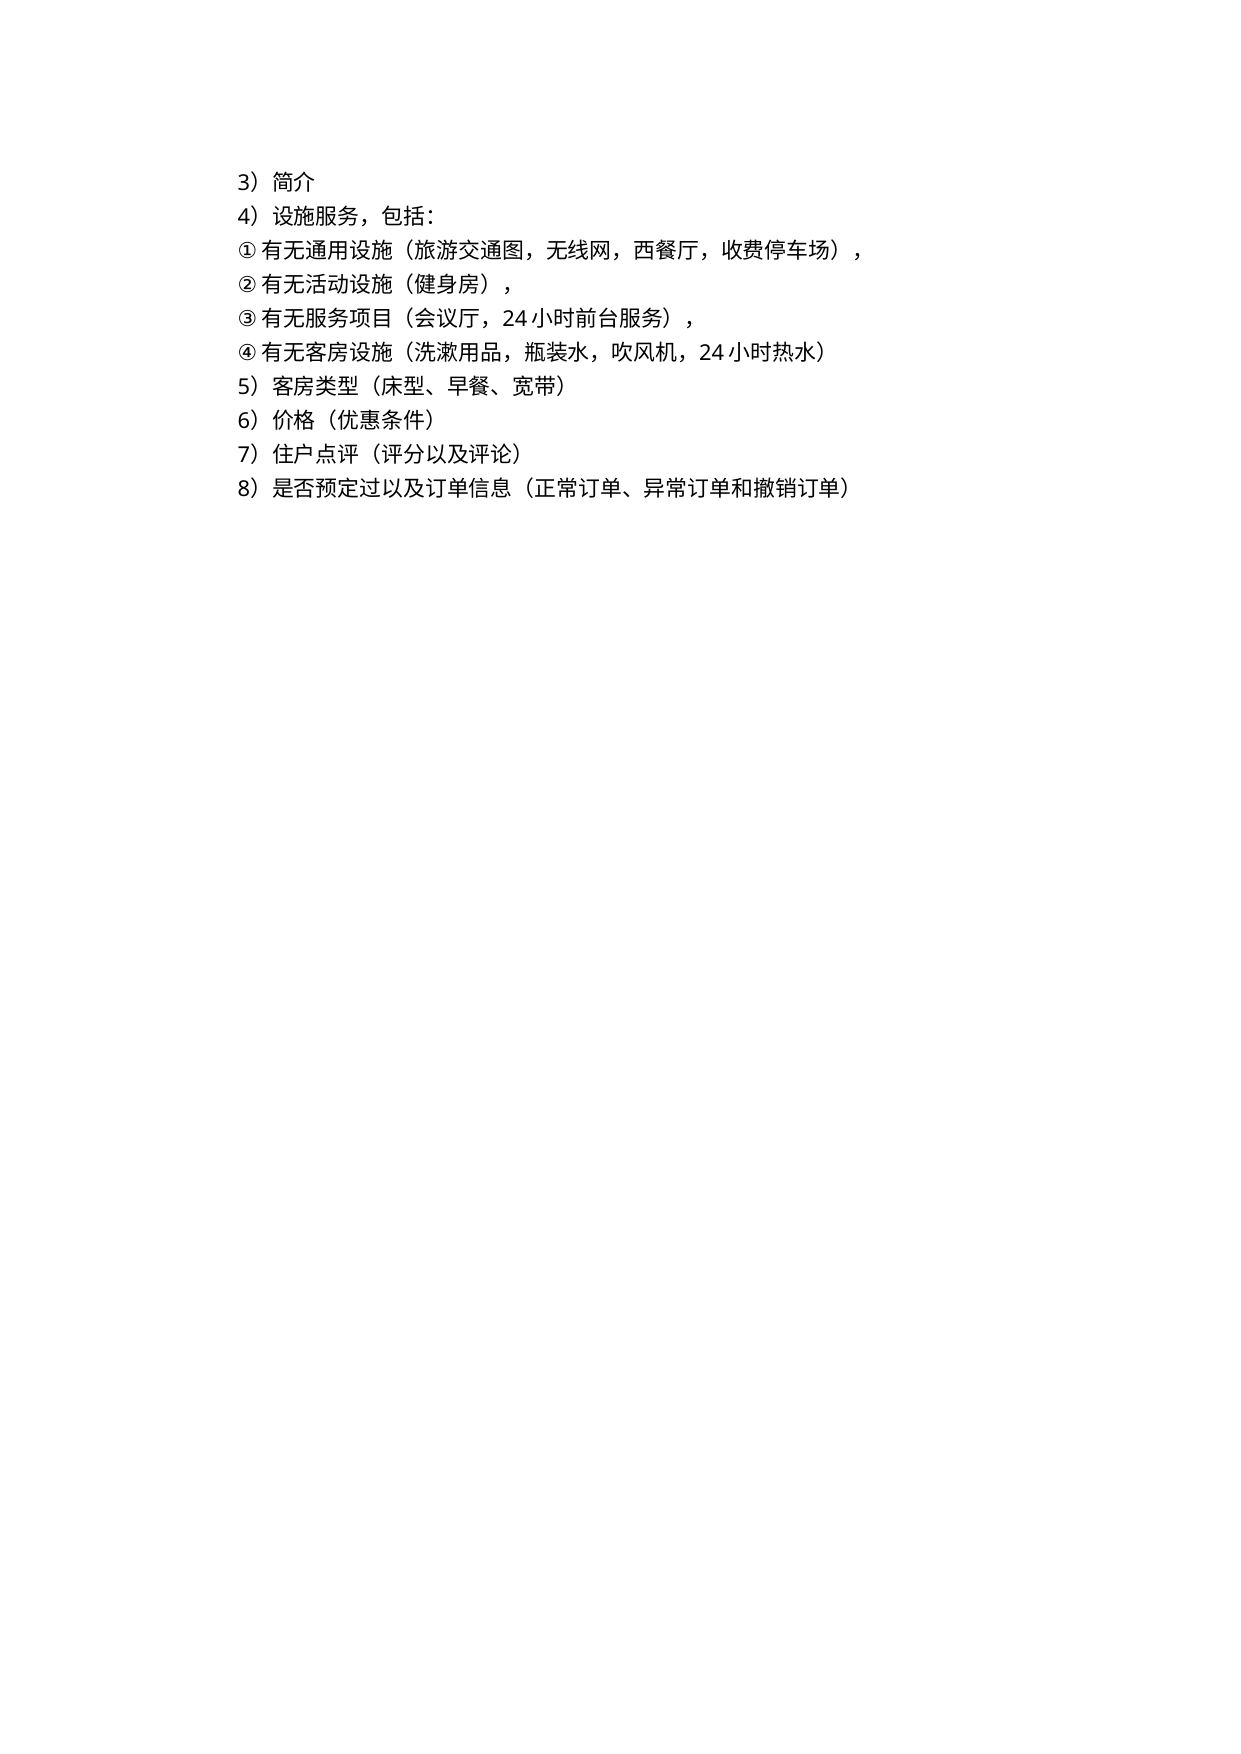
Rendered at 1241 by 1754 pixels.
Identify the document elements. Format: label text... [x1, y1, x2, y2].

text 8）是否预定过以及订单信息（正常订单、异常订单和撤销订单） [237, 469, 1053, 503]
text ②有无活动设施（健身房）， [237, 266, 1053, 300]
text ③有无服务项目（会议厅，24小时前台服务）， [237, 300, 1053, 334]
text 5）客房类型（床型、早餐、宽带） [237, 368, 1053, 402]
text 4）设施服务，包括： [237, 198, 1053, 232]
text 3）简介 [237, 164, 1053, 198]
text 7）住户点评（评分以及评论） [237, 436, 1053, 469]
text 6）价格（优惠条件） [237, 402, 1053, 436]
text ④有无客房设施（洗漱用品，瓶装水，吹风机，24小时热水） [237, 334, 1053, 368]
text ①有无通用设施（旅游交通图，无线网，西餐厅，收费停车场）， [237, 232, 1053, 266]
